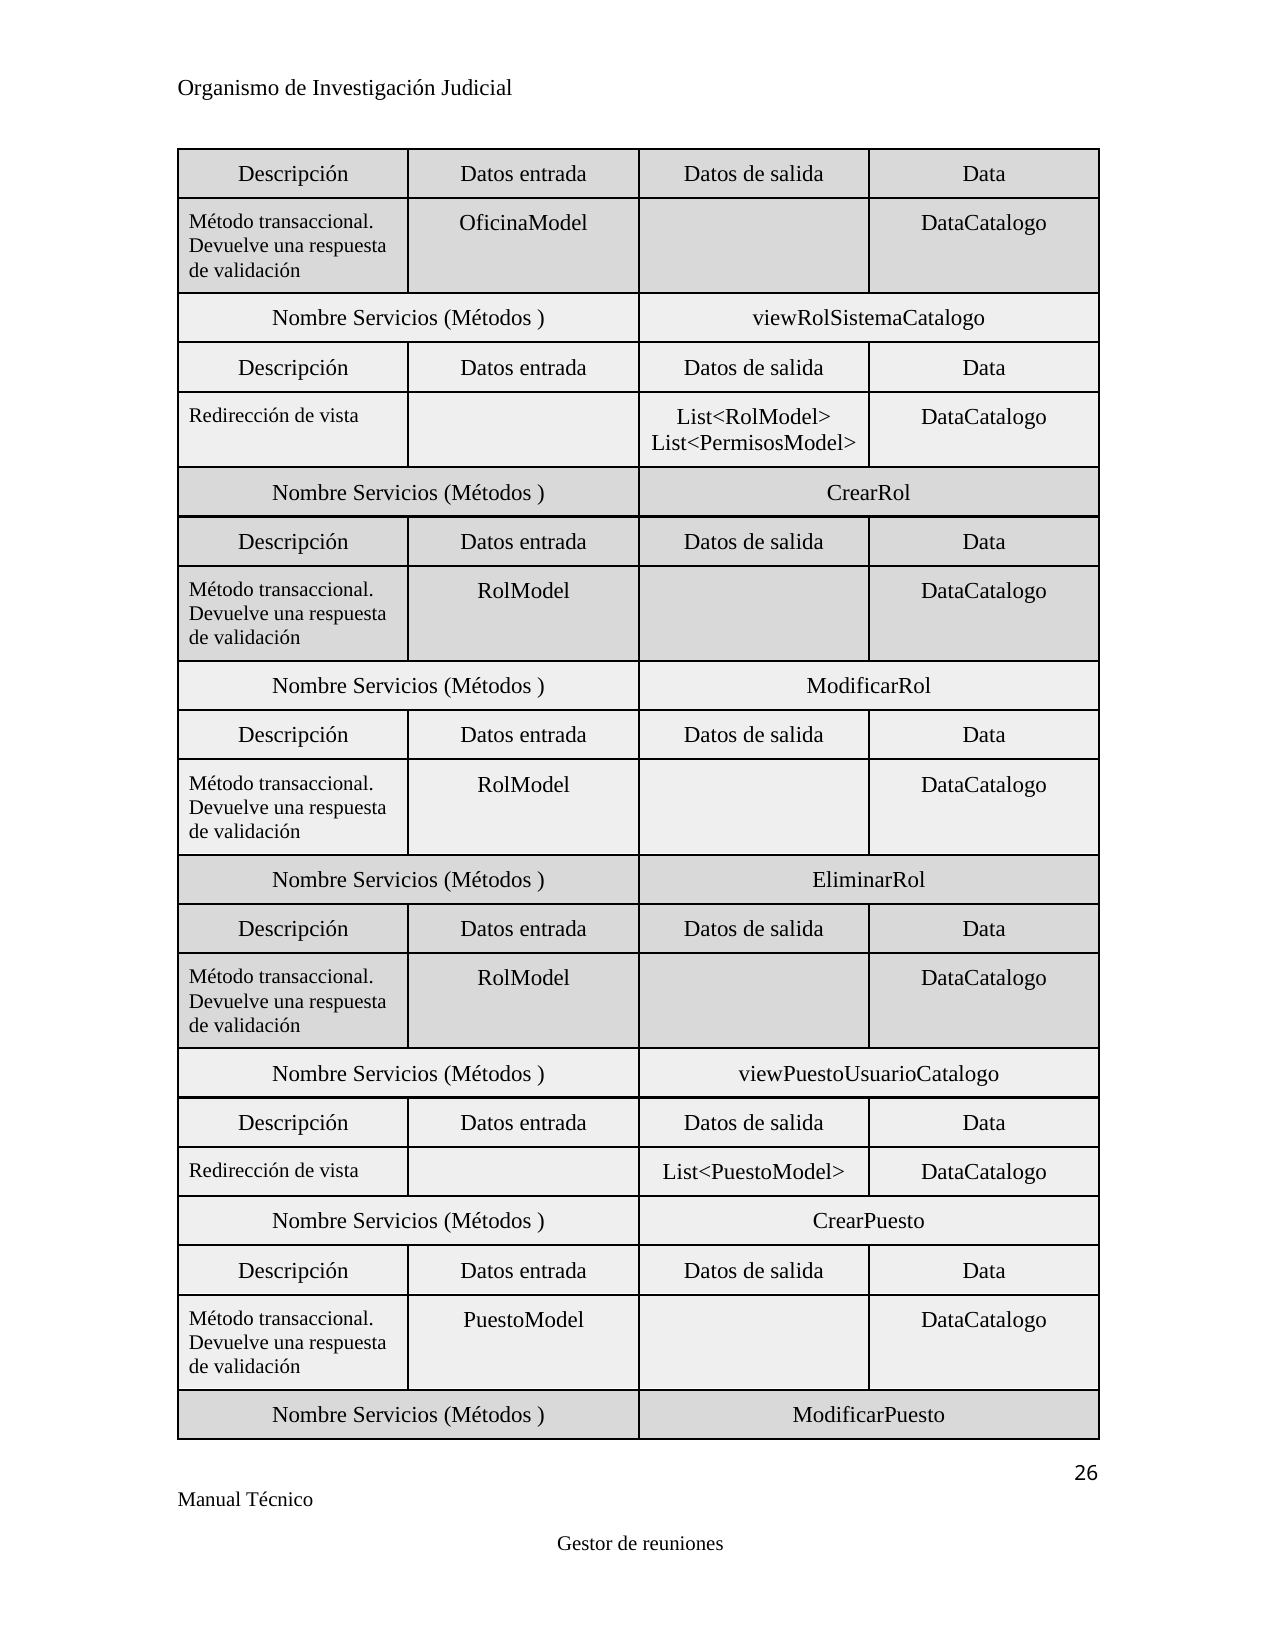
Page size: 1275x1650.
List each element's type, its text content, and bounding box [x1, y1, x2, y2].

table_cell Data [870, 518, 1098, 565]
table_cell Descripción [179, 711, 407, 758]
table_cell Datos entrada [409, 711, 638, 758]
table_cell CrearRol [640, 468, 1098, 515]
table_cell [409, 393, 638, 466]
table_cell Datos de salida [640, 905, 868, 952]
table_cell [409, 1148, 638, 1195]
table_cell OficinaModel [409, 199, 638, 292]
table_cell Datos de salida [640, 150, 868, 197]
table_cell List<RolModel> List<PermisosModel> [640, 393, 868, 466]
table_cell Datos de salida [640, 1246, 868, 1293]
table_cell DataCatalogo [870, 199, 1098, 292]
table_cell Método transaccional. Devuelve una respuesta de validación [179, 567, 407, 660]
table_cell DataCatalogo [870, 1148, 1098, 1195]
table_cell RolModel [409, 954, 638, 1047]
table_cell Datos entrada [409, 343, 638, 391]
table_cell Descripción [179, 1099, 407, 1146]
table_cell Descripción [179, 343, 407, 391]
table_cell Datos entrada [409, 1246, 638, 1293]
table_cell Descripción [179, 518, 407, 565]
table_cell Nombre Servicios (Métodos ) [179, 1197, 638, 1244]
table_cell Datos de salida [640, 711, 868, 758]
table_cell DataCatalogo [870, 760, 1098, 853]
table_cell Nombre Servicios (Métodos ) [179, 468, 638, 515]
table_cell DataCatalogo [870, 393, 1098, 466]
table_cell Datos de salida [640, 1099, 868, 1146]
table_cell Datos entrada [409, 150, 638, 197]
table_cell Nombre Servicios (Métodos ) [179, 856, 638, 903]
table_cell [179, 199, 407, 292]
table_cell List<PuestoModel> [640, 1148, 868, 1195]
table_cell viewRolSistemaCatalogo [640, 294, 1098, 341]
table_cell DataCatalogo [870, 954, 1098, 1047]
table_cell RolModel [409, 760, 638, 853]
table_cell Redirección de vista [179, 1148, 407, 1195]
table_cell Data [870, 905, 1098, 952]
table_cell [640, 199, 868, 292]
table_cell Descripción [179, 905, 407, 952]
table_cell Data [870, 343, 1098, 391]
table_cell Datos entrada [409, 1099, 638, 1146]
table_cell Data [870, 711, 1098, 758]
table_cell Nombre Servicios (Métodos ) [179, 1049, 638, 1096]
table_cell Datos entrada [409, 905, 638, 952]
table_cell viewPuestoUsuarioCatalogo [640, 1049, 1098, 1096]
table_cell Descripción [179, 150, 407, 197]
table_cell Datos de salida [640, 343, 868, 391]
table_cell Redirección de vista [179, 393, 407, 466]
table_cell Datos de salida [640, 518, 868, 565]
table_cell Data [870, 1099, 1098, 1146]
table_cell ModificarRol [640, 662, 1098, 709]
table_cell Nombre Servicios (Métodos ) [179, 294, 638, 341]
table_cell ModificarPuesto [640, 1391, 1098, 1438]
table_cell CrearPuesto [640, 1197, 1098, 1244]
table_cell RolModel [409, 567, 638, 660]
table_cell Método transaccional. Devuelve una respuesta de validación [179, 954, 407, 1047]
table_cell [179, 1296, 407, 1388]
table_cell [640, 954, 868, 1047]
table_cell [640, 1296, 868, 1388]
table_cell Data [870, 150, 1098, 197]
table_cell Nombre Servicios (Métodos ) [179, 662, 638, 709]
table_cell [640, 567, 868, 660]
table_cell PuestoModel [409, 1296, 638, 1388]
table_cell Método transaccional. Devuelve una respuesta de validación [179, 760, 407, 853]
table_cell DataCatalogo [870, 567, 1098, 660]
table_cell [640, 760, 868, 853]
table_cell Datos entrada [409, 518, 638, 565]
table_cell Descripción [179, 1246, 407, 1293]
table_cell DataCatalogo [870, 1296, 1098, 1388]
table_cell Data [870, 1246, 1098, 1293]
table_cell EliminarRol [640, 856, 1098, 903]
table_cell Nombre Servicios (Métodos ) [179, 1391, 638, 1438]
